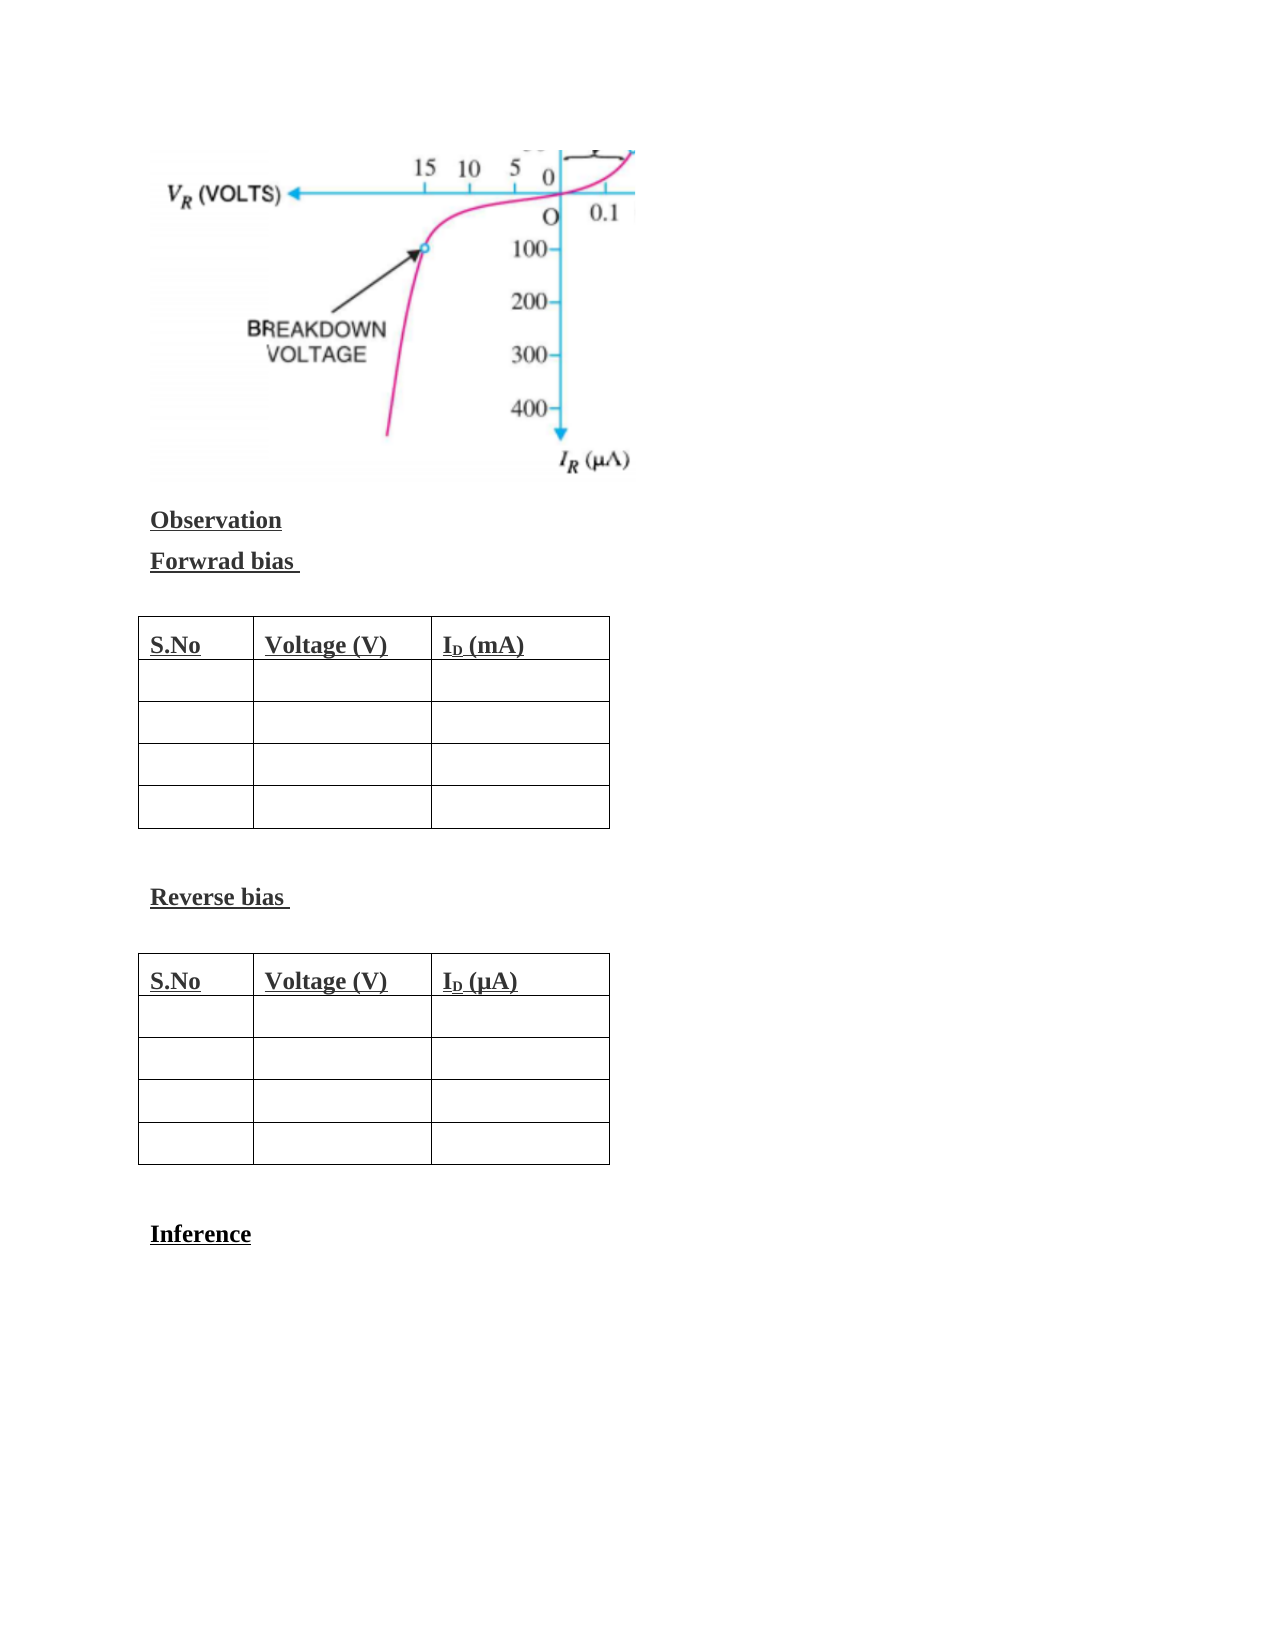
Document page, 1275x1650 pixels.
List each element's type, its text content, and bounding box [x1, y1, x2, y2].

table_cell [139, 786, 253, 828]
table_cell [139, 1080, 253, 1122]
text Forwrad bias [150, 546, 1125, 575]
table_header S.No [139, 617, 253, 658]
table_header Voltage (V) [254, 954, 431, 995]
table_cell [139, 1038, 253, 1079]
table_cell [139, 702, 253, 743]
table_cell [254, 702, 431, 743]
table_header ID (mA) [432, 617, 609, 658]
table_cell [254, 1080, 431, 1122]
table_cell [432, 702, 609, 743]
table_header S.No [139, 954, 253, 995]
table_cell [254, 786, 431, 828]
text Reverse bias [150, 882, 1125, 911]
table_cell [139, 996, 253, 1037]
table_cell [139, 660, 253, 701]
table_cell [432, 1080, 609, 1122]
table_cell [432, 744, 609, 785]
table_cell [139, 1123, 253, 1164]
table_header Voltage (V) [254, 617, 431, 658]
table_cell [254, 660, 431, 701]
table_cell [254, 744, 431, 785]
table_cell [432, 786, 609, 828]
text Inference [150, 1219, 1125, 1247]
table_cell [432, 996, 609, 1037]
table_cell [139, 744, 253, 785]
picture [150, 150, 636, 493]
table_cell [254, 996, 431, 1037]
table_cell [254, 1123, 431, 1164]
table_cell [432, 660, 609, 701]
table_cell [432, 1038, 609, 1079]
table_cell [254, 1038, 431, 1079]
table_cell [432, 1123, 609, 1164]
table_header ID (μA) [432, 954, 609, 995]
text Observation [150, 505, 1125, 534]
